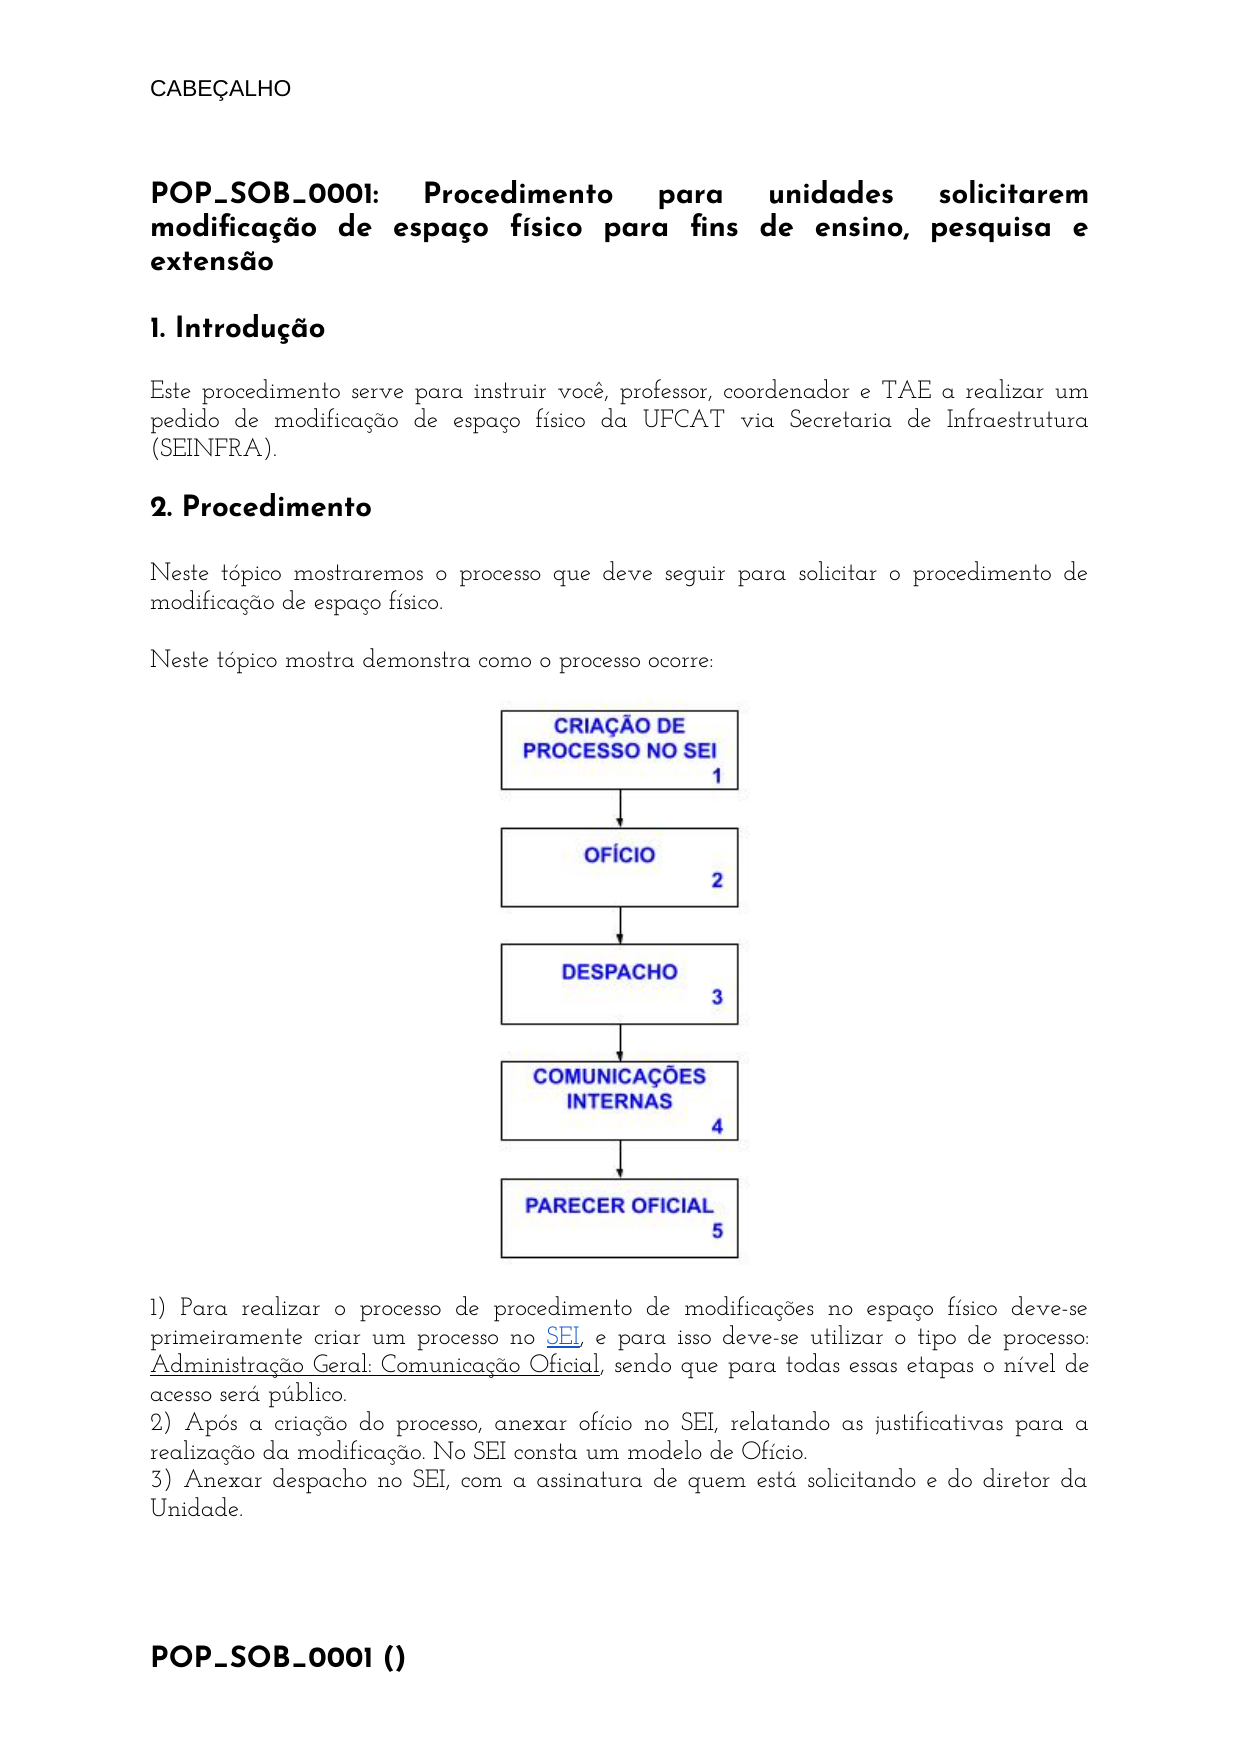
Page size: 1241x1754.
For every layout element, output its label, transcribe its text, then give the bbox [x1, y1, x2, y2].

text 3) Anexar despacho no SEI, com a assinatura de quem está solicitando e do diretor da Unidade. [150, 1469, 1090, 1523]
text 1. Introdução [150, 315, 1090, 344]
text Neste tópico mostra demonstra como o processo ocorre: [150, 648, 1090, 673]
text Neste tópico mostraremos o processo que deve seguir para solicitar o procedimento de modificação de espaço físico. [150, 562, 1090, 616]
text 2. Procedimento [150, 495, 1090, 524]
text POP_SOB_0001: Procedimento para unidades solicitarem modificação de espaço físico para fins de ensino, pesquisa e extensão [150, 181, 1090, 277]
text 2) Após a criação do processo, anexar ofício no SEI, relatando as justificativas para a realização da modificação. No SEI consta um modelo de Ofício. [150, 1412, 1090, 1465]
picture [462, 677, 778, 1293]
text 1) Para realizar o processo de procedimento de modificações no espaço físico deve-se primeiramente criar um processo no SEI, e para isso deve-se utilizar o tipo de processo: Administração Geral: Comunicação Oficial, sendo que para todas essas etapas o nível de acesso será público. [150, 1297, 1090, 1408]
text Este procedimento serve para instruir você, professor, coordenador e TAE a realizar um pedido de modificação de espaço físico da UFCAT via Secretaria de Infraestrutura (SEINFRA). [150, 380, 1090, 462]
